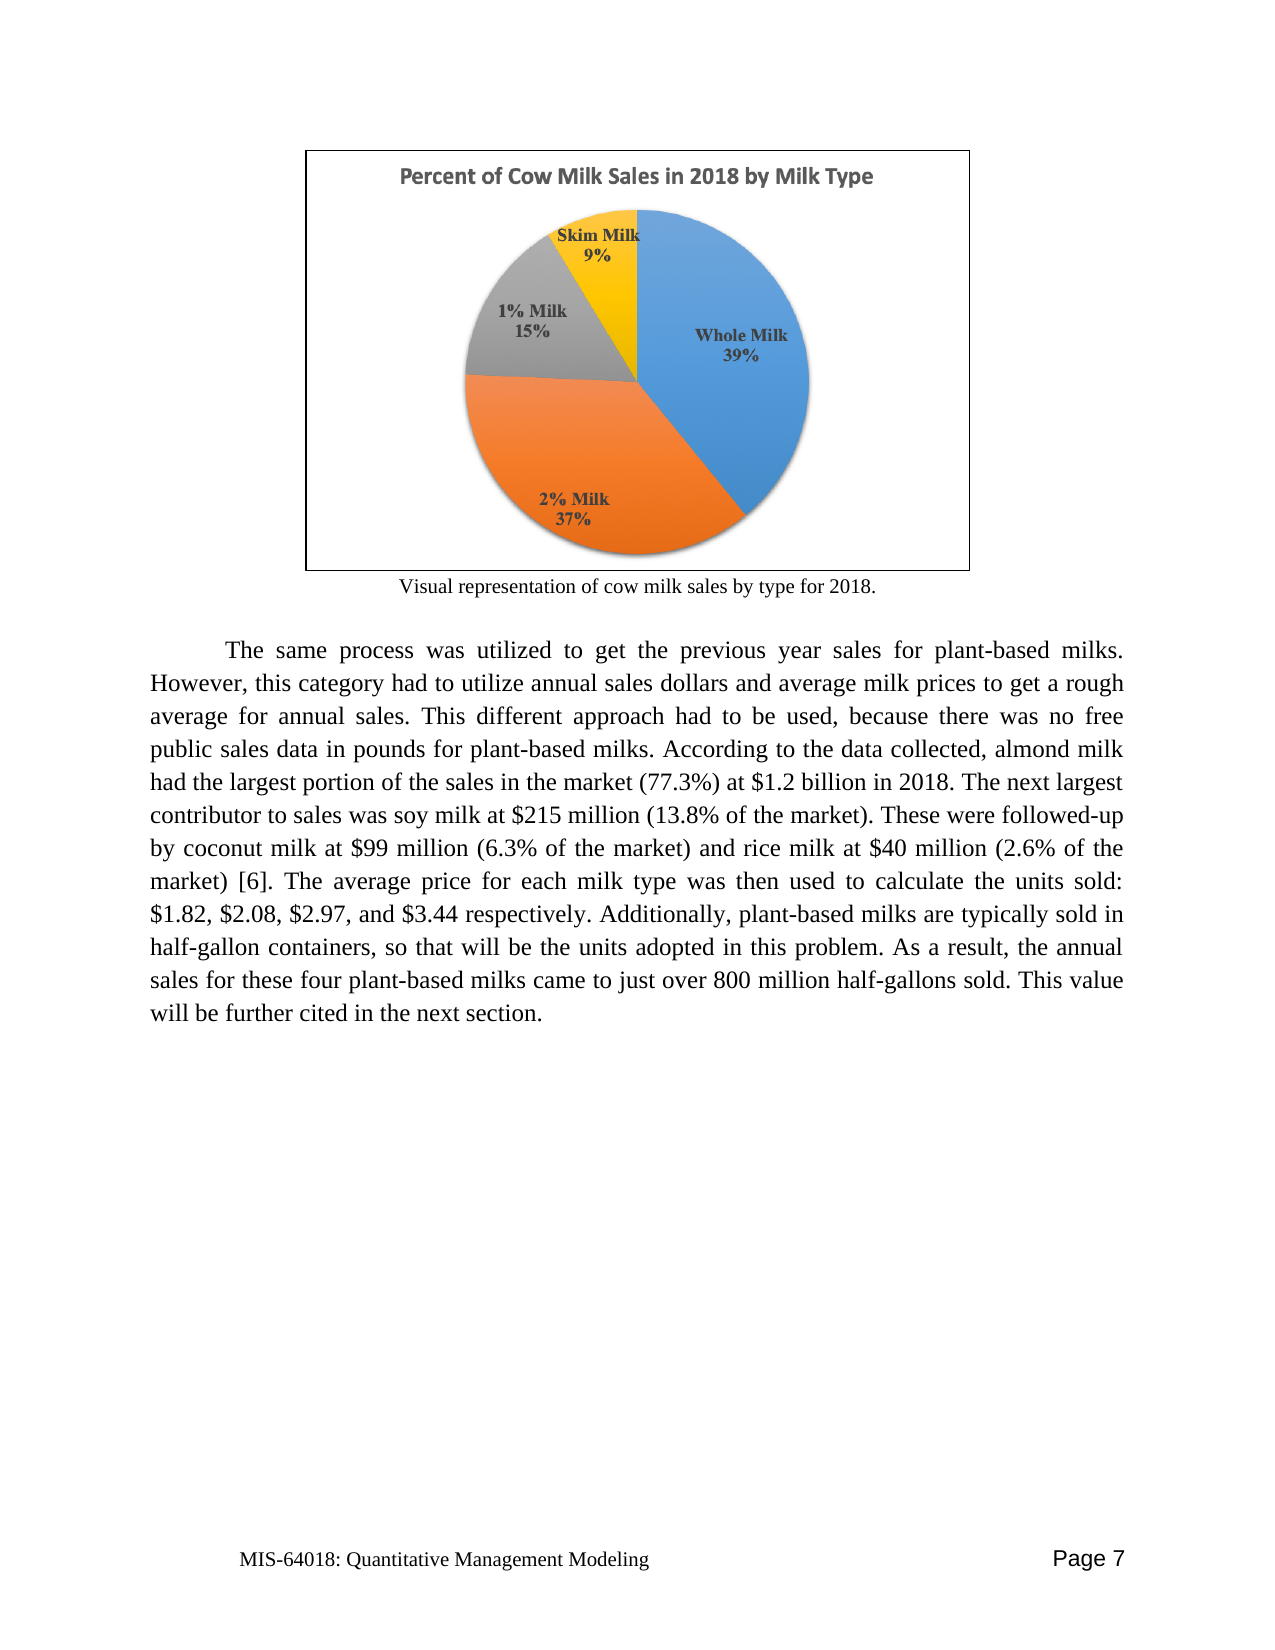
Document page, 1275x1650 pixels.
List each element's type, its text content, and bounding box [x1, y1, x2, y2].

text Visual representation of cow milk sales by type for 2018. [150, 574, 1125, 598]
text The same process was utilized to get the previous year sales for plant-based milks. However, this category had to utilize annual sales dollars and average milk prices to get a rough average for annual sales. This different approach had to be used, because there was no free public sales data in pounds for plant-based milks. According to the data collected, almond milk had the largest portion of the sales in the market (77.3%) at $1.2 billion in 2018. The next largest contributor to sales was soy milk at $215 million (13.8% of the market). These were followed-up by coconut milk at $99 million (6.3% of the market) and rice milk at $40 million (2.6% of the market) [6]. The average price for each milk type was then used to calculate the units sold: $1.82, $2.08, $2.97, and $3.44 respectively. Additionally, plant-based milks are typically sold in half-gallon containers, so that will be the units adopted in this problem. As a result, the annual sales for these four plant-based milks came to just over 800 million half-gallons sold. This value will be further cited in the next section. [150, 635, 1125, 1027]
picture [305, 150, 970, 571]
